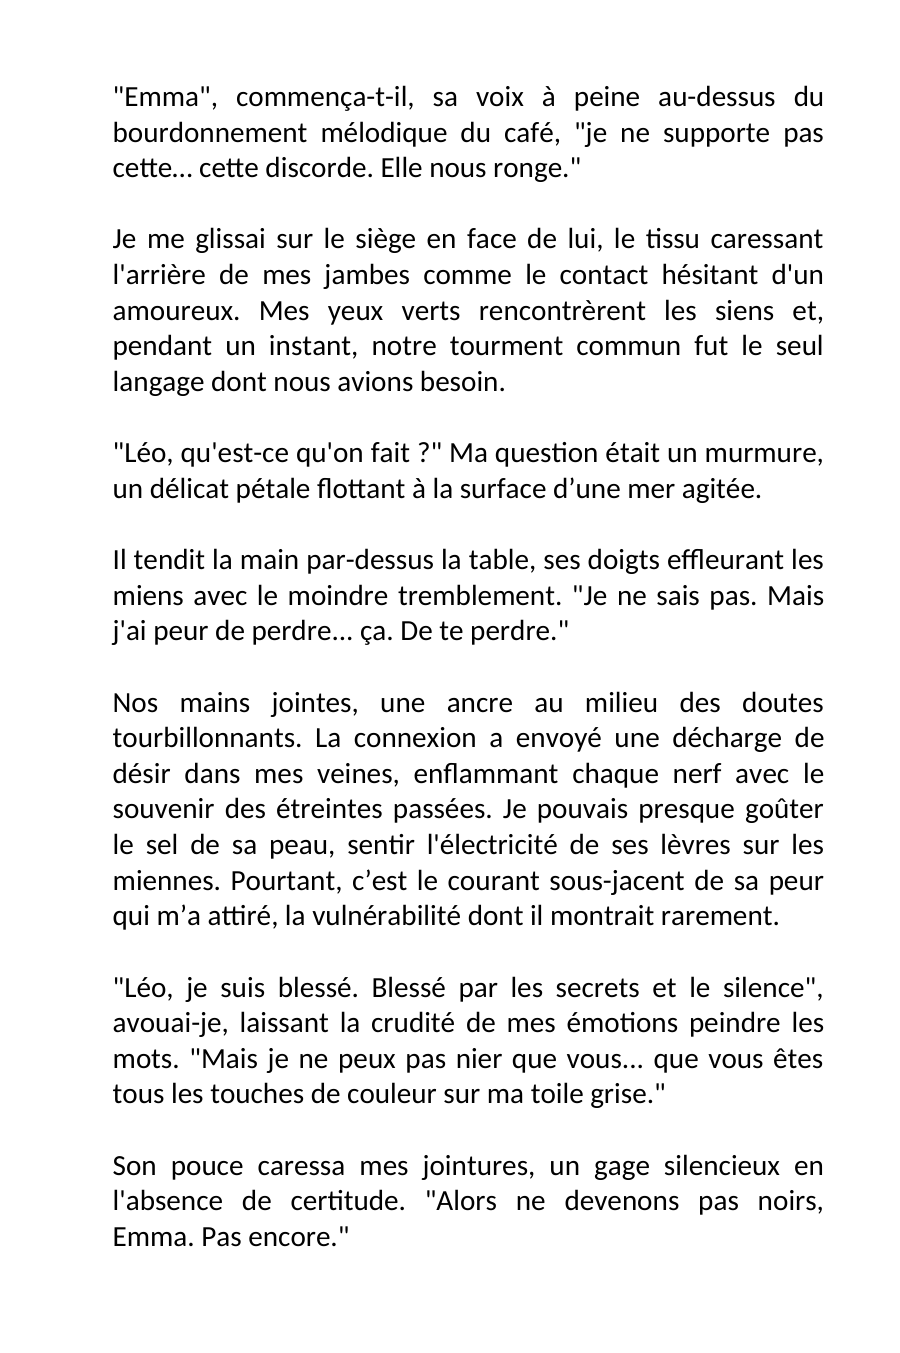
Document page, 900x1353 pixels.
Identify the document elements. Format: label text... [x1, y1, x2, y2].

text Son pouce caressa mes jointures, un gage silencieux en l'absence de certitude. "Alors ne devenons pas noirs, Emma. Pas encore." [112, 1147, 825, 1254]
text "Léo, je suis blessé. Blessé par les secrets et le silence", avouai-je, laissant la crudité de mes émotions peindre les mots. "Mais je ne peux pas nier que vous... que vous êtes tous les touches de couleur sur ma toile grise." [112, 969, 825, 1111]
text "Léo, qu'est-ce qu'on fait ?" Ma question était un murmure, un délicat pétale flottant à la surface d’une mer agitée. [112, 434, 825, 506]
text Nos mains jointes, une ancre au milieu des doutes tourbillonnants. La connexion a envoyé une décharge de désir dans mes veines, enflammant chaque nerf avec le souvenir des étreintes passées. Je pouvais presque goûter le sel de sa peau, sentir l'électricité de ses lèvres sur les miennes. Pourtant, c’est le courant sous-jacent de sa peur qui m’a attiré, la vulnérabilité dont il montrait rarement. [112, 684, 825, 933]
text "Emma", commença-t-il, sa voix à peine au-dessus du bourdonnement mélodique du café, "je ne supporte pas cette… cette discorde. Elle nous ronge." [112, 78, 825, 185]
text Je me glissai sur le siège en face de lui, le tissu caressant l'arrière de mes jambes comme le contact hésitant d'un amoureux. Mes yeux verts rencontrèrent les siens et, pendant un instant, notre tourment commun fut le seul langage dont nous avions besoin. [112, 221, 825, 399]
text Il tendit la main par-dessus la table, ses doigts effleurant les miens avec le moindre tremblement. "Je ne sais pas. Mais j'ai peur de perdre... ça. De te perdre." [112, 541, 825, 648]
